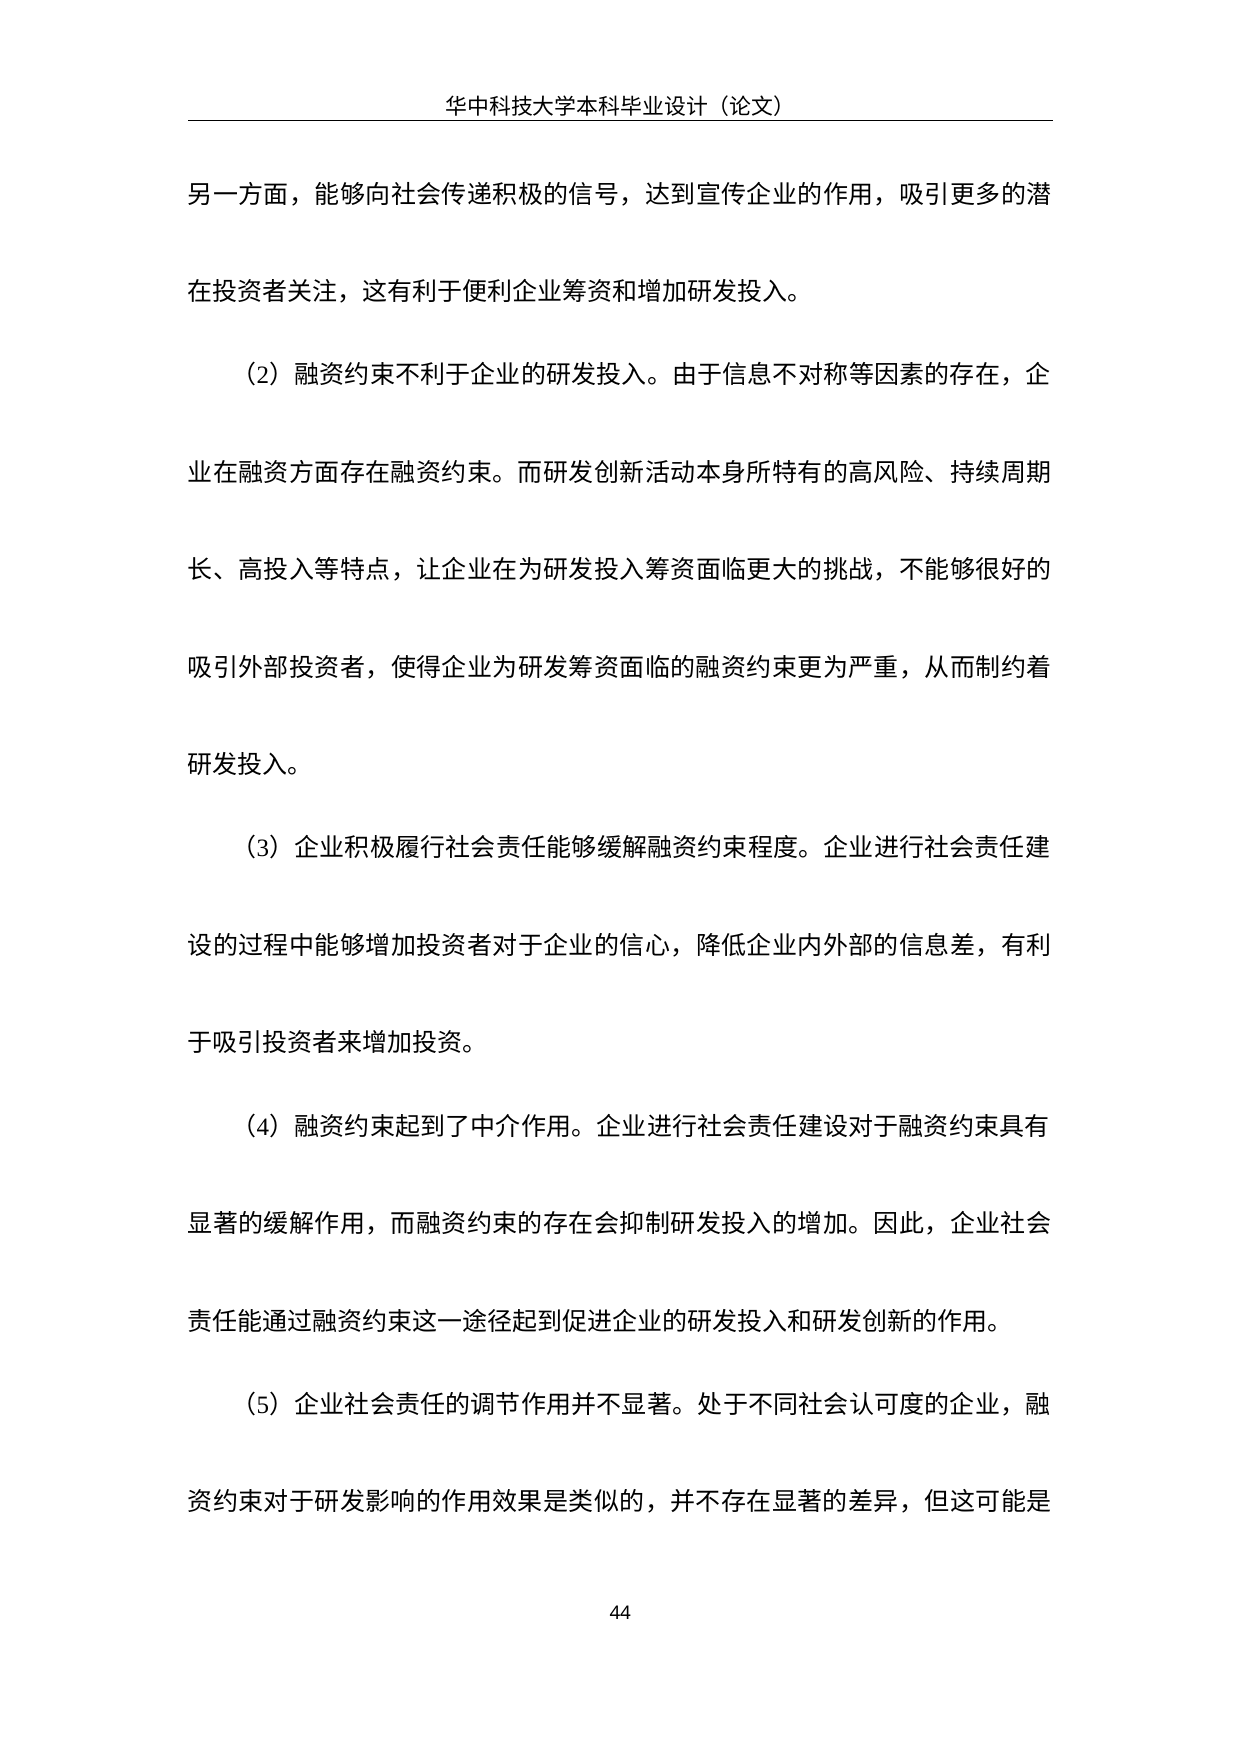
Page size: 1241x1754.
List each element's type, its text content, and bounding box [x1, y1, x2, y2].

text （4）融资约束起到了中介作用。企业进行社会责任建设对于融资约束具有显著的缓解作用，而融资约束的存在会抑制研发投入的增加。因此，企业社会责任能通过融资约束这一途径起到促进企业的研发投入和研发创新的作用。 [187, 1092, 1053, 1352]
text （2）融资约束不利于企业的研发投入。由于信息不对称等因素的存在，企业在融资方面存在融资约束。而研发创新活动本身所特有的高风险、持续周期长、高投入等特点，让企业在为研发投入筹资面临更大的挑战，不能够很好的吸引外部投资者，使得企业为研发筹资面临的融资约束更为严重，从而制约着研发投入。 [187, 340, 1053, 795]
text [187, 160, 1053, 322]
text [187, 1370, 1053, 1532]
text （3）企业积极履行社会责任能够缓解融资约束程度。企业进行社会责任建设的过程中能够增加投资者对于企业的信心，降低企业内外部的信息差，有利于吸引投资者来增加投资。 [187, 813, 1053, 1073]
